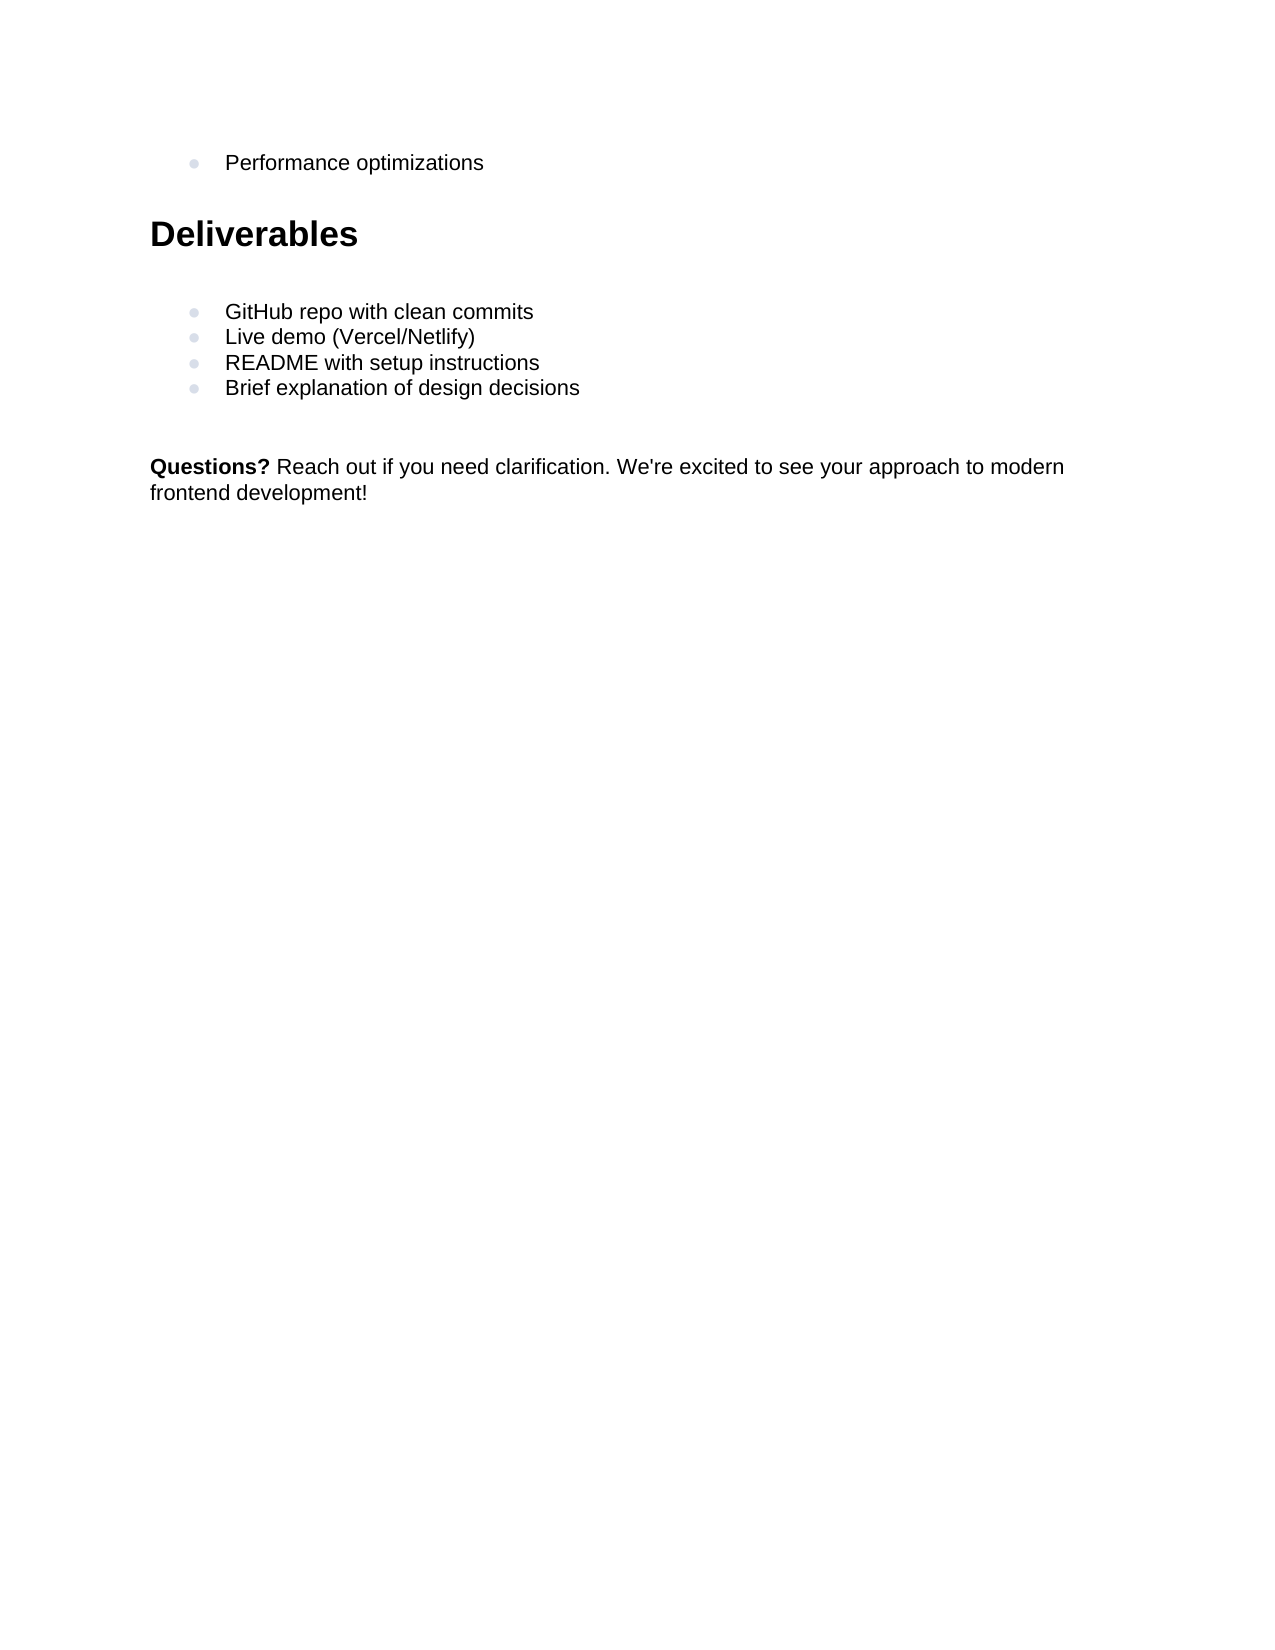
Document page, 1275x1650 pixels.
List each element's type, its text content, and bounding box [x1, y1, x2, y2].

list Performance optimizations [187, 150, 1125, 175]
list Live demo (Vercel/Netlify) [187, 324, 1125, 349]
subtitle Deliverables [150, 213, 1125, 264]
text Questions? Reach out if you need clarification. We're excited to see your approach to modern frontend development! [150, 454, 1125, 504]
list Brief explanation of design decisions [187, 374, 1125, 400]
list README with setup instructions [187, 349, 1125, 374]
list GitHub repo with clean commits [187, 299, 1125, 324]
